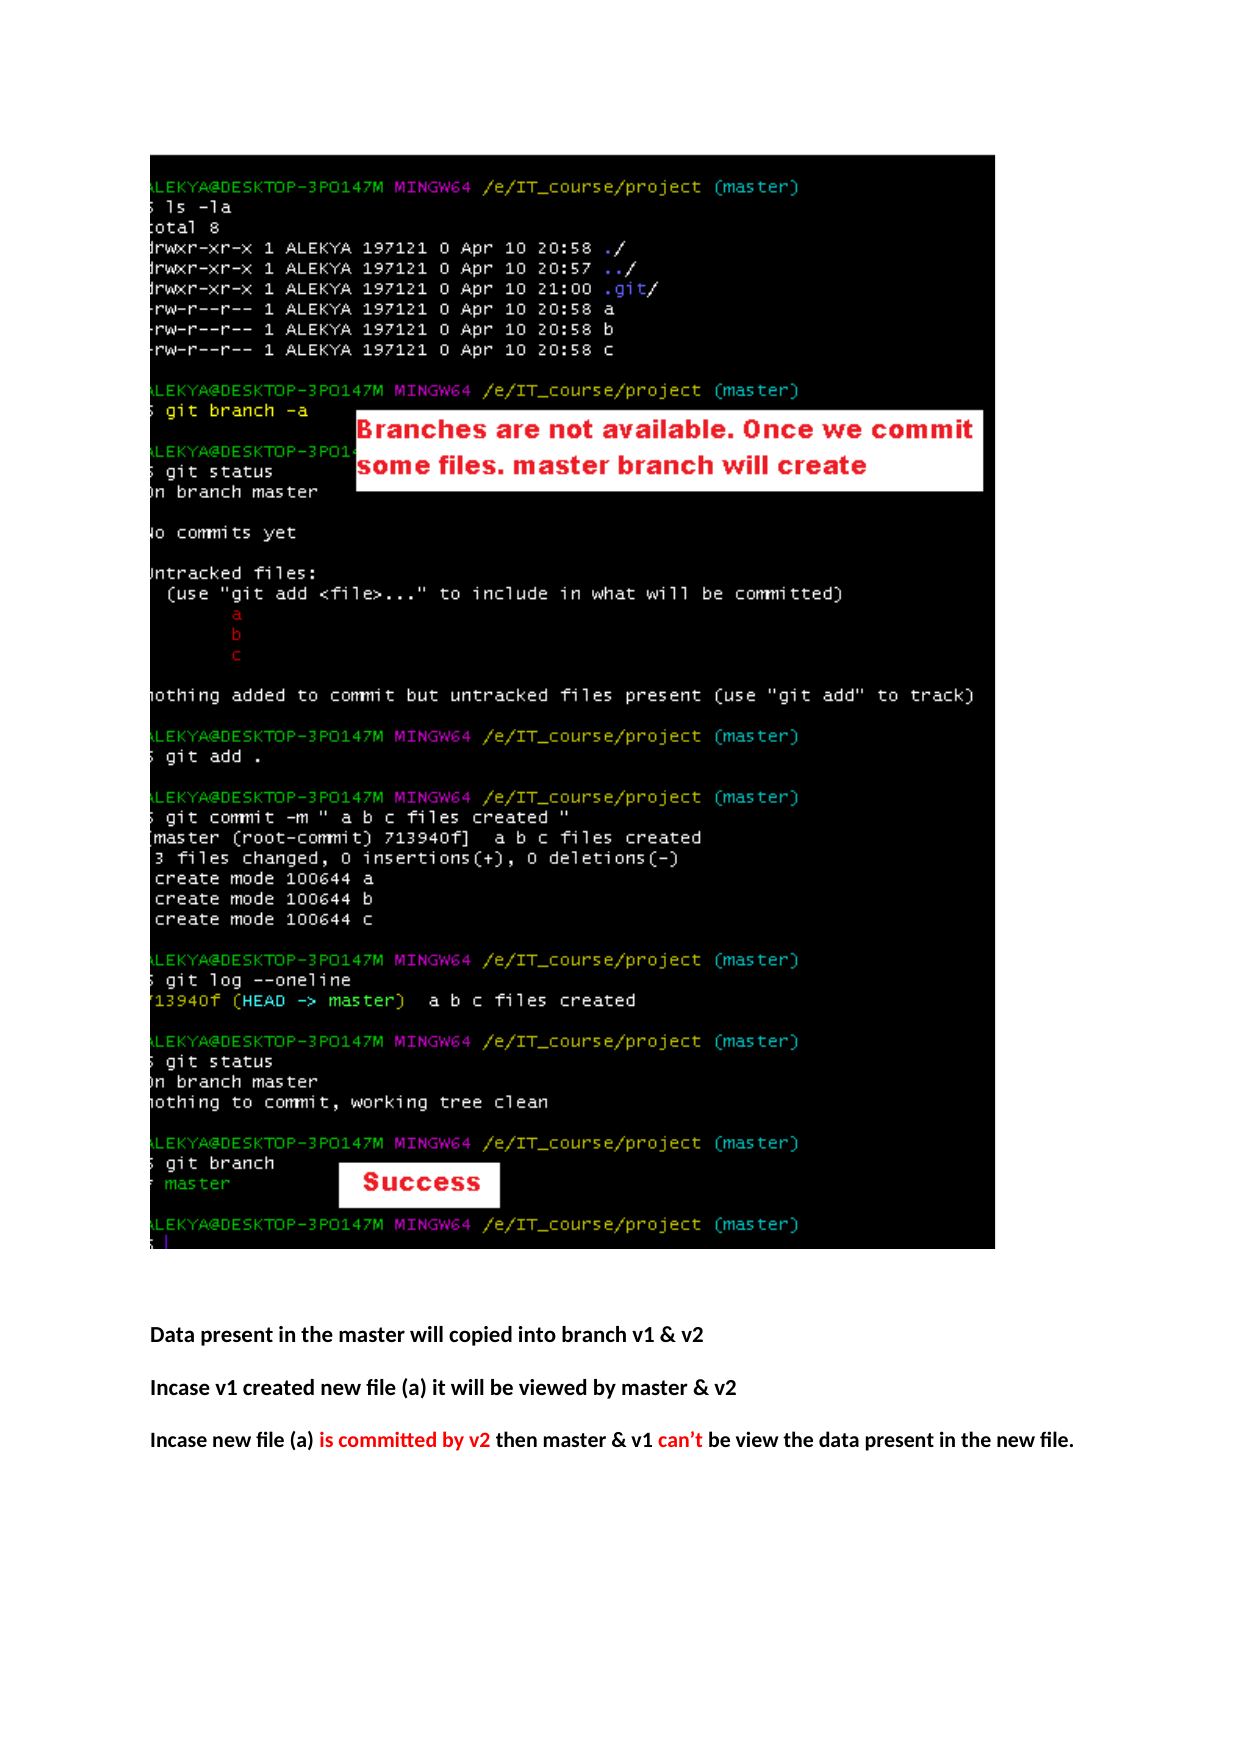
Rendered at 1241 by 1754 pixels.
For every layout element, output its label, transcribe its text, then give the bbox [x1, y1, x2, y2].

text Data present in the master will copied into branch v1 & v2 [150, 1320, 1090, 1348]
text Incase new file (a) is committed by v2 then master & v1 can’t be view the data present in the new file. [150, 1426, 1090, 1453]
picture [150, 150, 996, 1249]
text Incase v1 created new file (a) it will be viewed by master & v2 [150, 1373, 1090, 1401]
